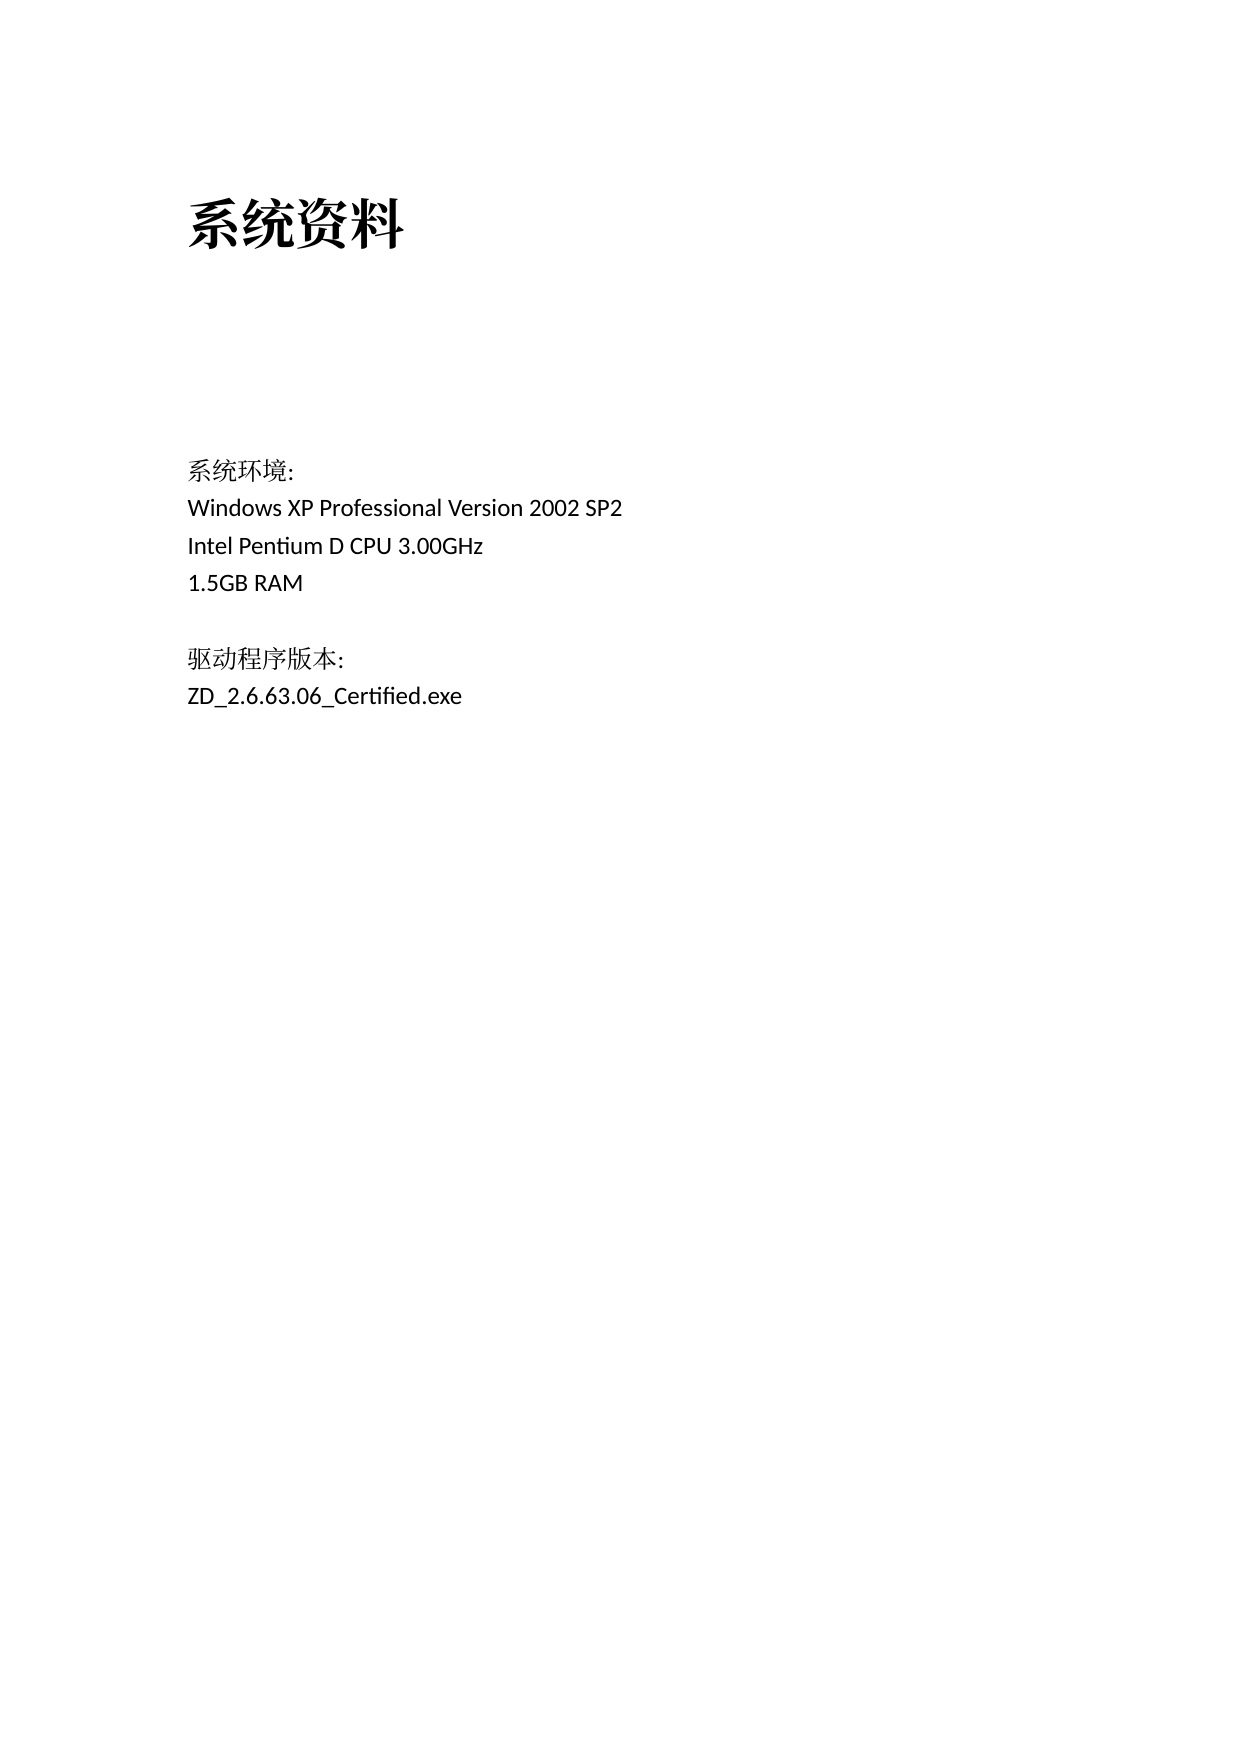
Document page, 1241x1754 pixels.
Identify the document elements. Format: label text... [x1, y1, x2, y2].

text 1.5GB RAM [187, 564, 1053, 601]
text Windows XP Professional Version 2002 SP2 [187, 489, 1053, 526]
subtitle 系统资料 [187, 164, 1053, 277]
text 驱动程序版本: [187, 639, 1053, 676]
text Intel Pentium D CPU 3.00GHz [187, 526, 1053, 564]
text 系统环境: [187, 451, 1053, 489]
text ZD_2.6.63.06_Certified.exe [187, 676, 1053, 714]
